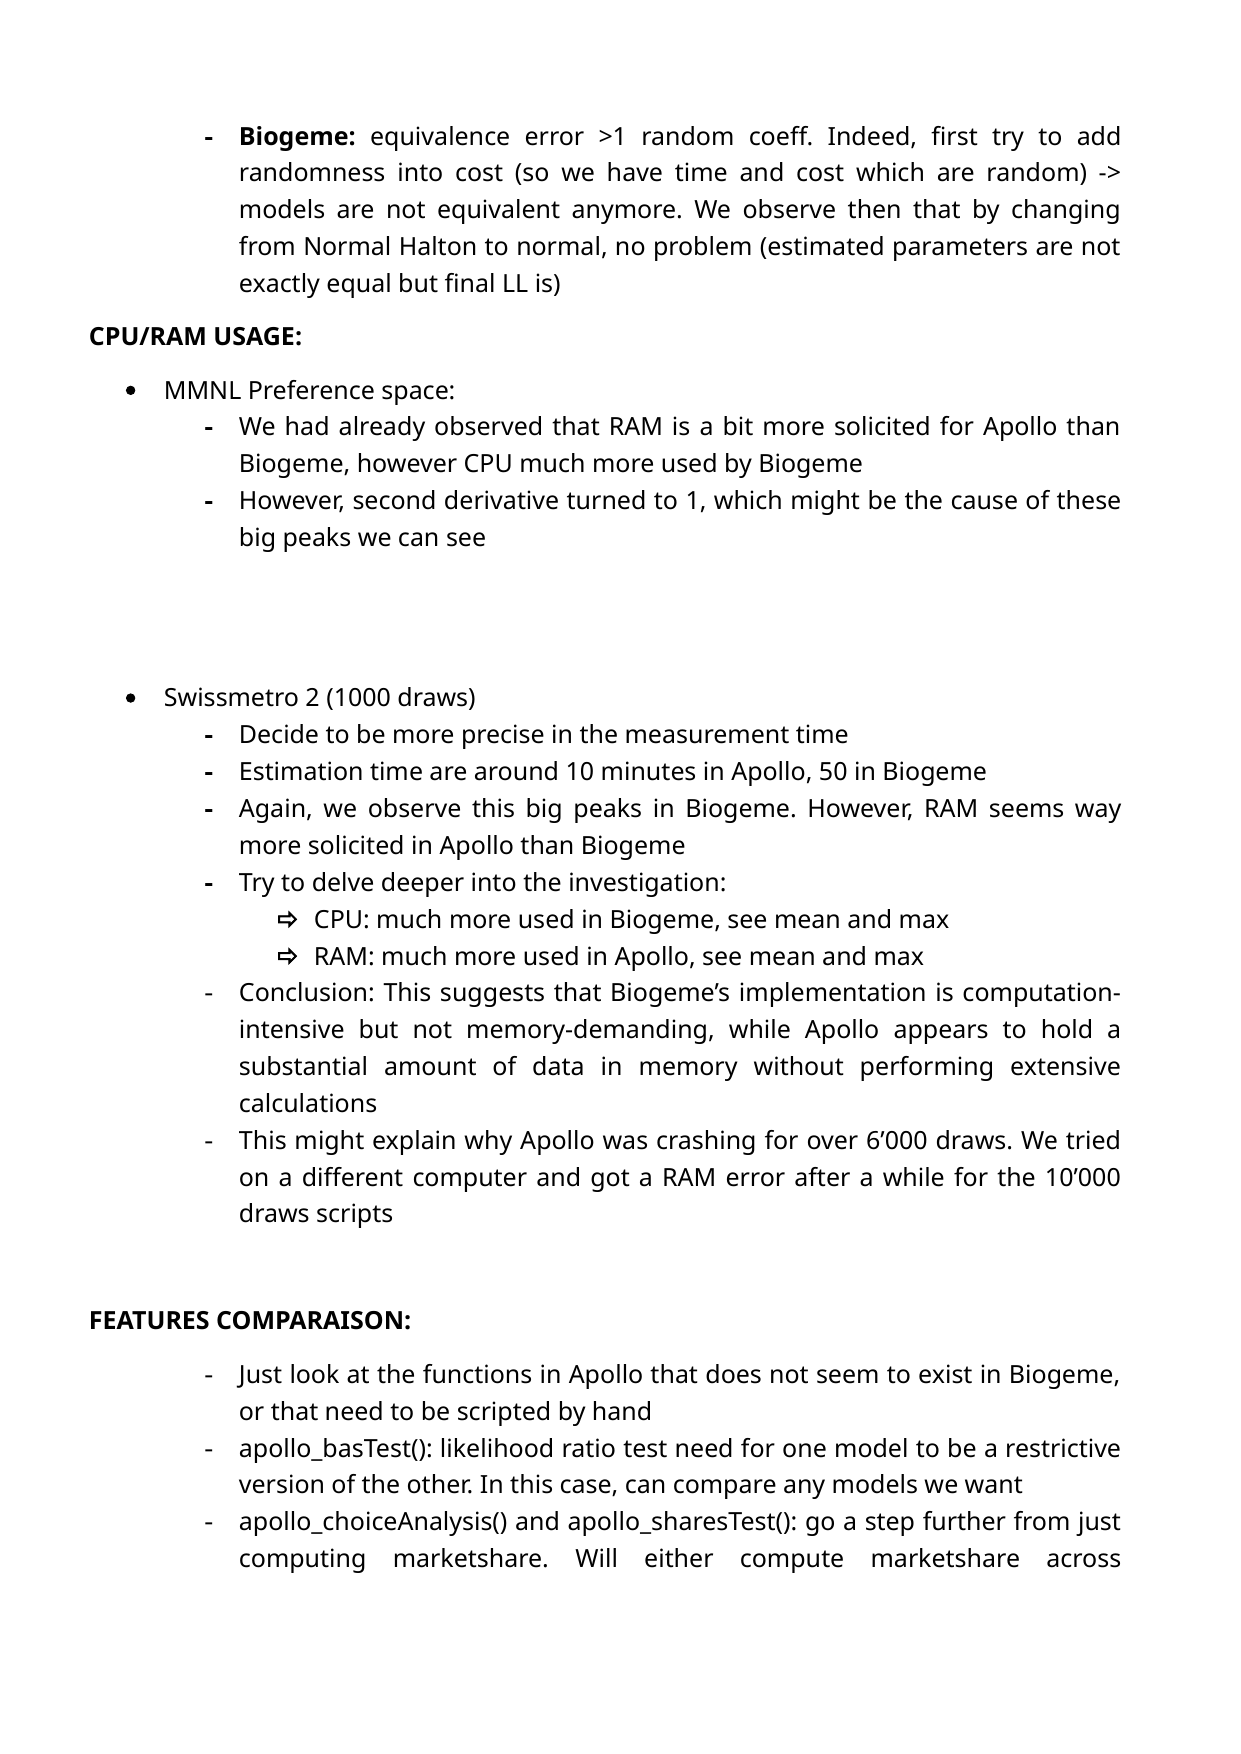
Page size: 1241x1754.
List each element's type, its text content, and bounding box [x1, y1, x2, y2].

list Conclusion: This suggests that Biogeme’s implementation is computation-intensive but not memory-demanding, while Apollo appears to hold a substantial amount of data in memory without performing extensive calculations [201, 975, 1122, 1120]
list Just look at the functions in Apollo that does not seem to exist in Biogeme, or that need to be scripted by hand [201, 1356, 1122, 1427]
list We had already observed that RAM is a bit more solicited for Apollo than Biogeme, however CPU much more used by Biogeme [201, 409, 1122, 480]
list Swissmetro 2 (1000 draws) [126, 680, 1122, 714]
list MMNL Preference space: [126, 372, 1122, 406]
list apollo_basTest(): likelihood ratio test need for one model to be a restrictive version of the other. In this case, can compare any models we want [201, 1430, 1122, 1501]
text CPU/RAM USAGE: [89, 319, 1122, 353]
list However, second derivative turned to 1, which might be the cause of these big peaks we can see [201, 483, 1122, 554]
text FEATURES COMPARAISON: [89, 1303, 1122, 1337]
list This might explain why Apollo was crashing for over 6’000 draws. We tried on a different computer and got a RAM error after a while for the 10’000 draws scripts [201, 1122, 1122, 1230]
list Try to delve deeper into the investigation: [201, 864, 1122, 899]
list Decide to be more precise in the measurement time [201, 717, 1122, 751]
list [201, 1504, 1122, 1575]
list Again, we observe this big peaks in Biogeme. However, RAM seems way more solicited in Apollo than Biogeme [201, 791, 1122, 862]
list Biogeme: equivalence error >1 random coeff. Indeed, first try to add randomness into cost (so we have time and cost which are random) -> models are not equivalent anymore. We observe then that by changing from Normal Halton to normal, no problem (estimated parameters are not exactly equal but final LL is) [201, 118, 1122, 299]
list RAM: much more used in Apollo, see mean and max [276, 938, 1122, 972]
list Estimation time are around 10 minutes in Apollo, 50 in Biogeme [201, 754, 1122, 788]
list CPU: much more used in Biogeme, see mean and max [276, 902, 1122, 936]
